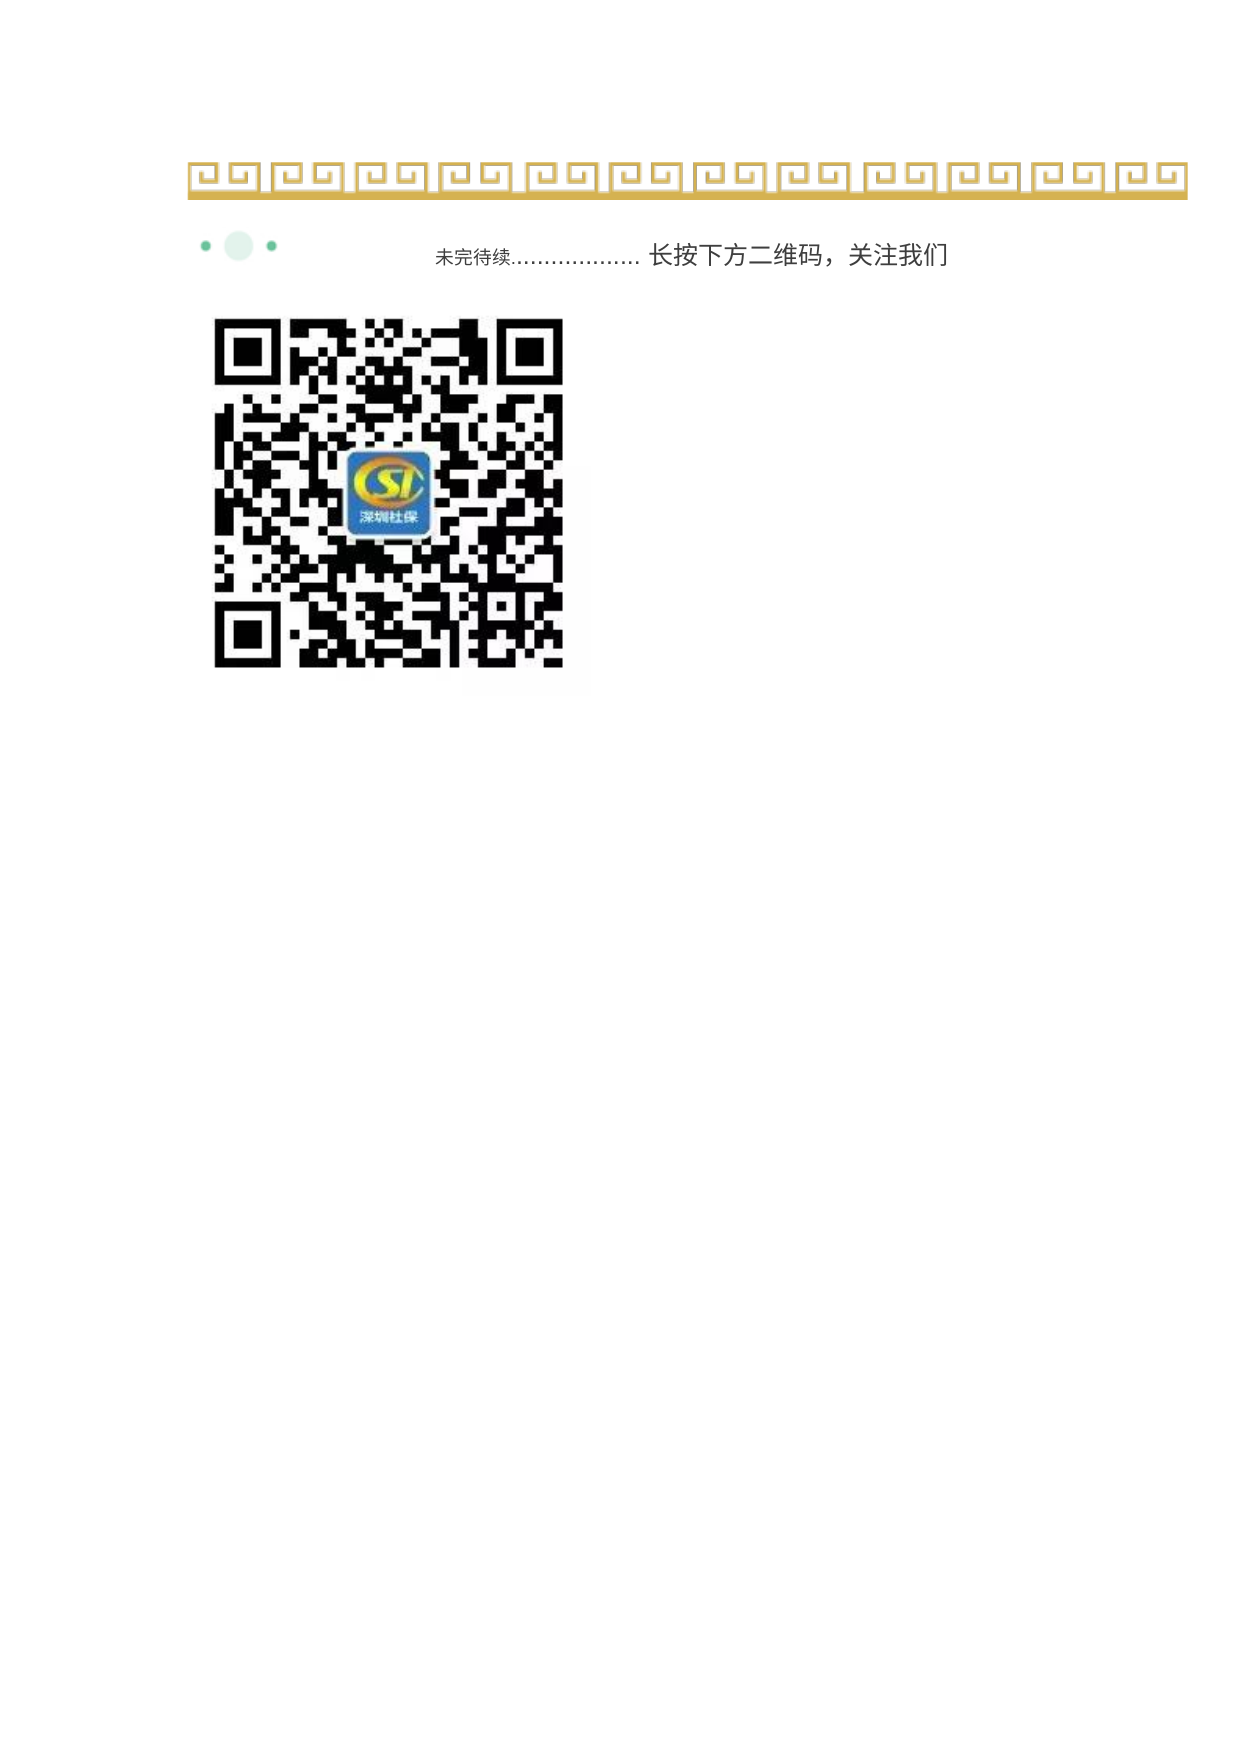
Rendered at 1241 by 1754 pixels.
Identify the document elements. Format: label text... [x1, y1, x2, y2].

picture [187, 227, 289, 265]
picture [187, 292, 591, 696]
picture [187, 162, 1188, 200]
